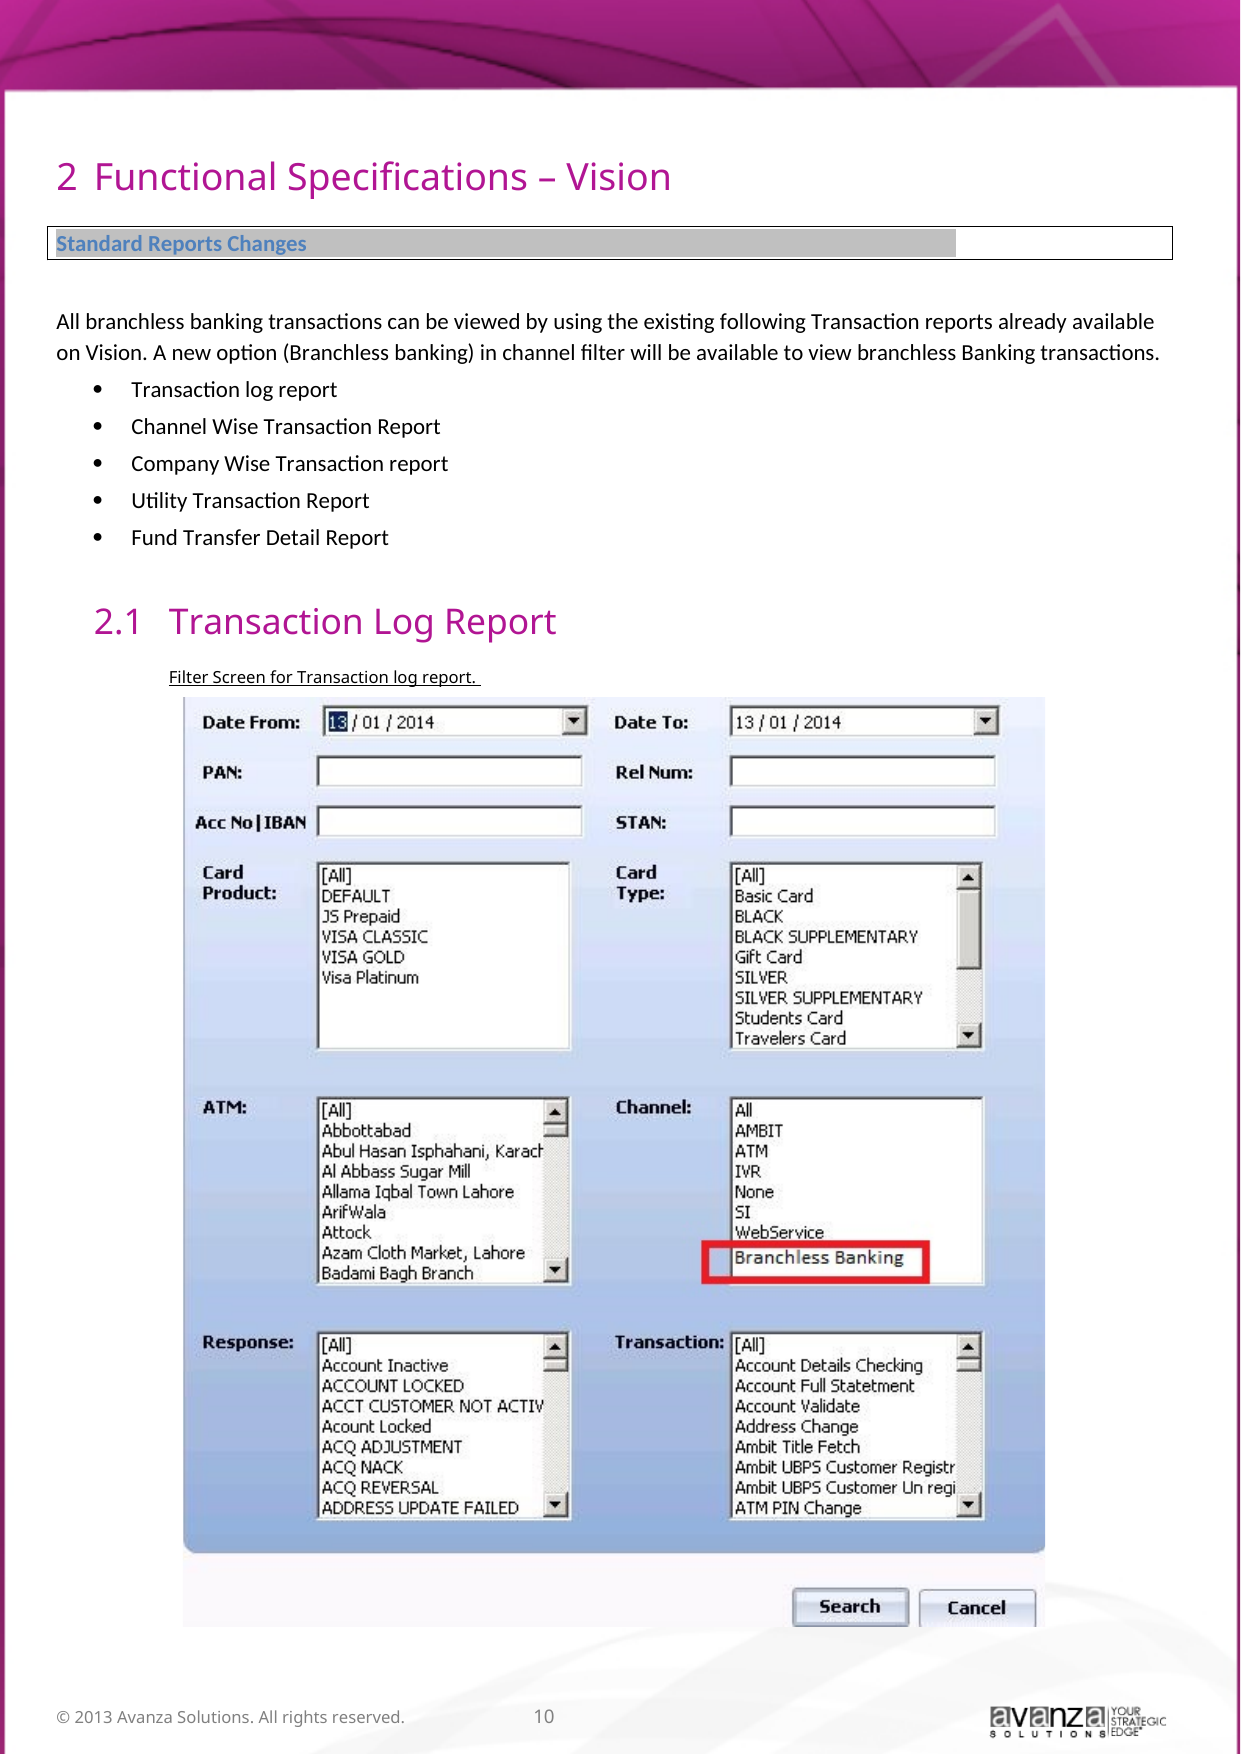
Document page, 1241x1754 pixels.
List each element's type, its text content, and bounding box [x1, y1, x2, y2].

list Utility Transaction Report [94, 486, 1172, 514]
text Filter Screen for Transaction log report. [94, 666, 1172, 688]
list Functional Specifications – Vision [56, 150, 1172, 201]
subtitle Standard Reports Changes [48, 227, 1172, 259]
list Transaction log report [94, 375, 1172, 403]
text All branchless banking transactions can be viewed by using the existing following Transaction reports already available on Vision. A new option (Branchless banking) in channel filter will be available to view branchless Banking transactions. [56, 307, 1172, 366]
list Channel Wise Transaction Report [94, 412, 1172, 440]
text Transaction Log Report [94, 597, 1172, 645]
list Fund Transfer Detail Report [94, 523, 1172, 551]
picture [0, 0, 1241, 1754]
list Company Wise Transaction report [94, 449, 1172, 477]
